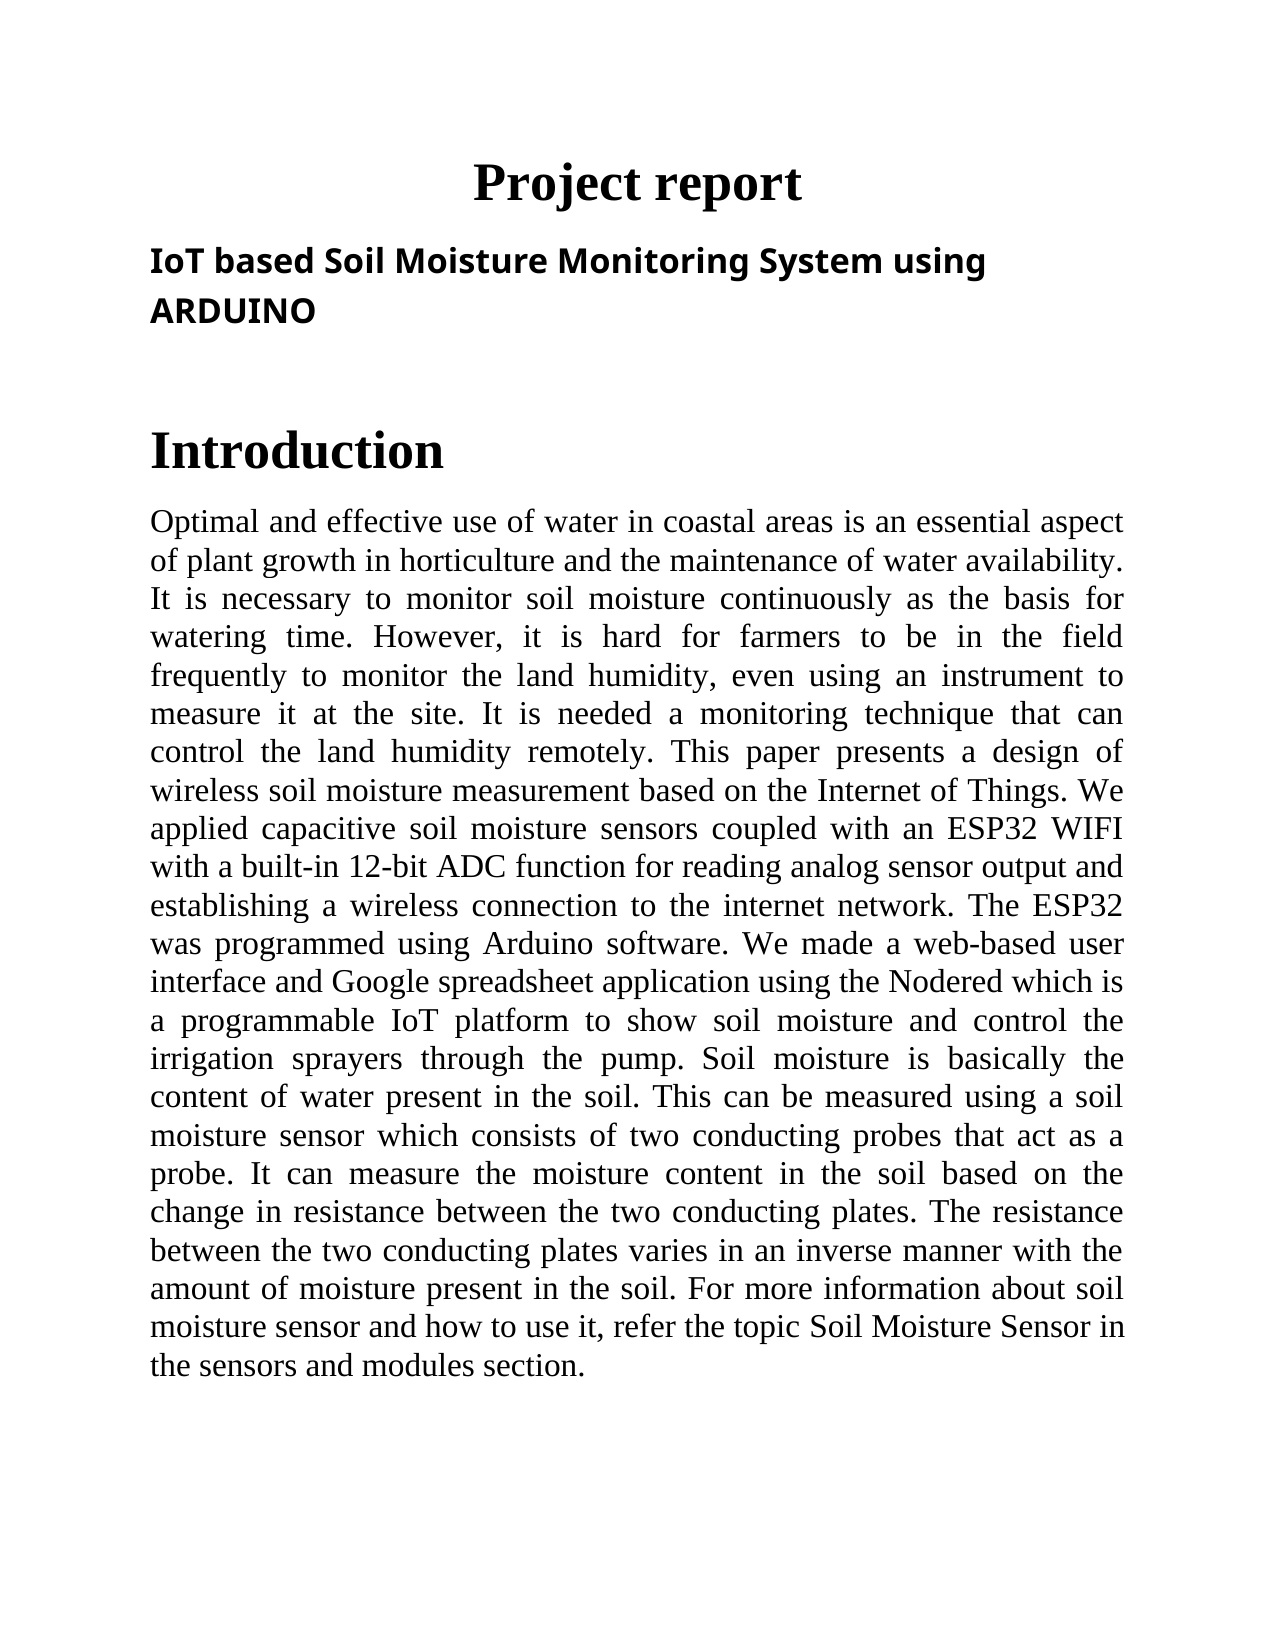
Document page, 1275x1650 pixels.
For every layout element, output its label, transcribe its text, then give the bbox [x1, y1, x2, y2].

text Project report [150, 150, 1125, 212]
text IoT based Soil Moisture Monitoring System using ARDUINO [150, 234, 1125, 334]
text Introduction [150, 418, 1125, 480]
text Optimal and effective use of water in coastal areas is an essential aspect of plant growth in horticulture and the maintenance of water availability. It is necessary to monitor soil moisture continuously as the basis for watering time. However, it is hard for farmers to be in the field frequently to monitor the land humidity, even using an instrument to measure it at the site. It is needed a monitoring technique that can control the land humidity remotely. This paper presents a design of wireless soil moisture measurement based on the Internet of Things. We applied capacitive soil moisture sensors coupled with an ESP32 WIFI with a built-in 12-bit ADC function for reading analog sensor output and establishing a wireless connection to the internet network. The ESP32 was programmed using Arduino software. We made a web-based user interface and Google spreadsheet application using the Nodered which is a programmable IoT platform to show soil moisture and control the irrigation sprayers through the pump. Soil moisture is basically the content of water present in the soil. This can be measured using a soil moisture sensor which consists of two conducting probes that act as a probe. It can measure the moisture content in the soil based on the change in resistance between the two conducting plates. The resistance between the two conducting plates varies in an inverse manner with the amount of moisture present in the soil. For more information about soil moisture sensor and how to use it, refer the topic Soil Moisture Sensor in the sensors and modules section. [150, 1038, 1125, 1383]
